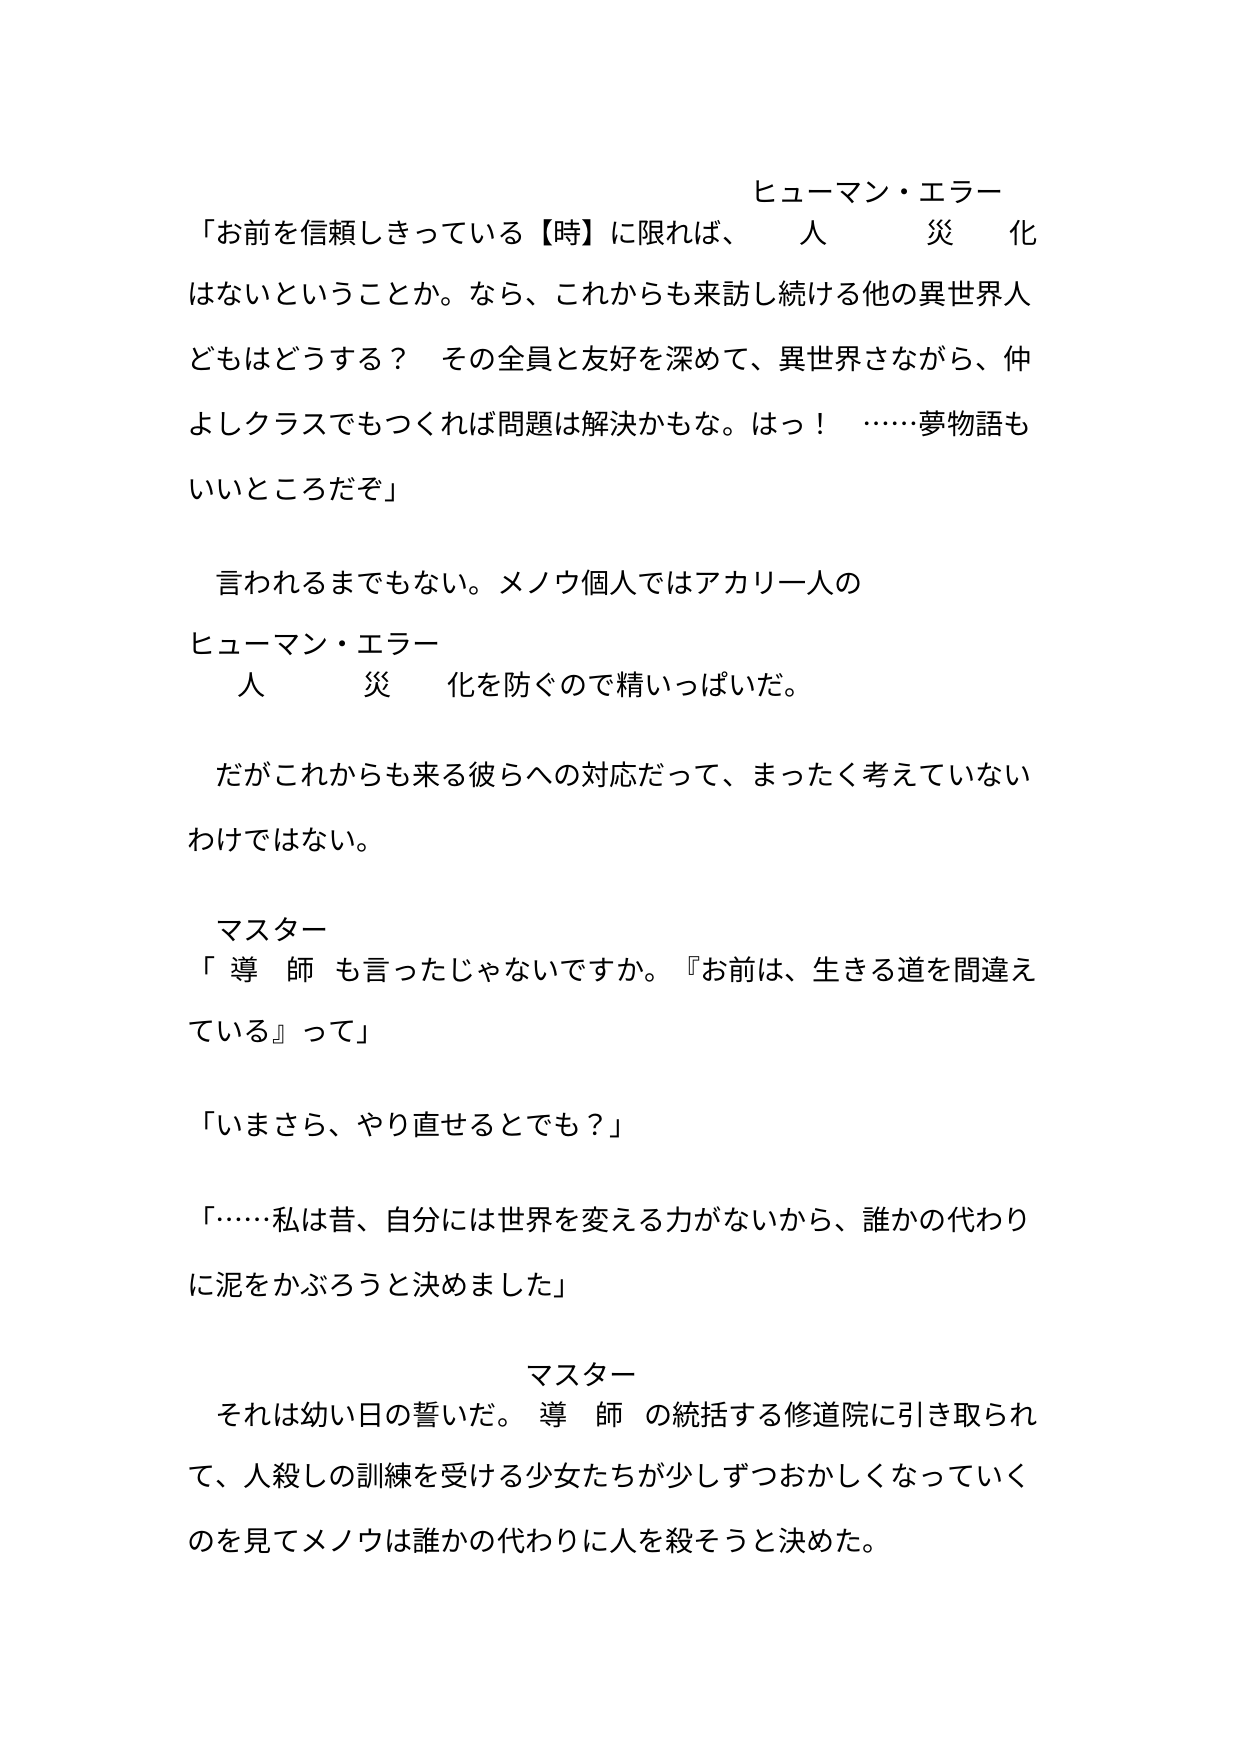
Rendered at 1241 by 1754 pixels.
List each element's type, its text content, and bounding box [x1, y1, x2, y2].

text 「……私は昔、自分には世界を変える力がないから、誰かの代わりに泥をかぶろうと決めました」 [187, 1185, 1053, 1315]
text だがこれからも来る彼らへの対応だって、まったく考えていないわけではない。 [187, 740, 1053, 870]
text それは幼い日の誓いだ。 の統括する修道院に引き取られて、人殺しの訓練を受ける少女たちが少しずつおかしくなっていくのを見てメノウは誰かの代わりに人を殺そうと決めた。 [187, 1344, 1053, 1572]
text 「 も言ったじゃないですか。『お前は、生きる道を間違えている』って」 [187, 899, 1053, 1062]
text 言われるまでもない。メノウ個人ではアカリ一人の 化を防ぐので精いっぱいだ。 [187, 549, 1053, 711]
text 「お前を信頼しきっている【時】に限れば、 化はないということか。なら、これからも来訪し続ける他の異世界人どもはどうする？ その全員と友好を深めて、異世界さながら、仲よしクラスでもつくれば問題は解決かもな。はっ！ ……夢物語もいいところだぞ」 [187, 162, 1053, 519]
text 「いまさら、やり直せるとでも？」 [187, 1091, 1053, 1156]
